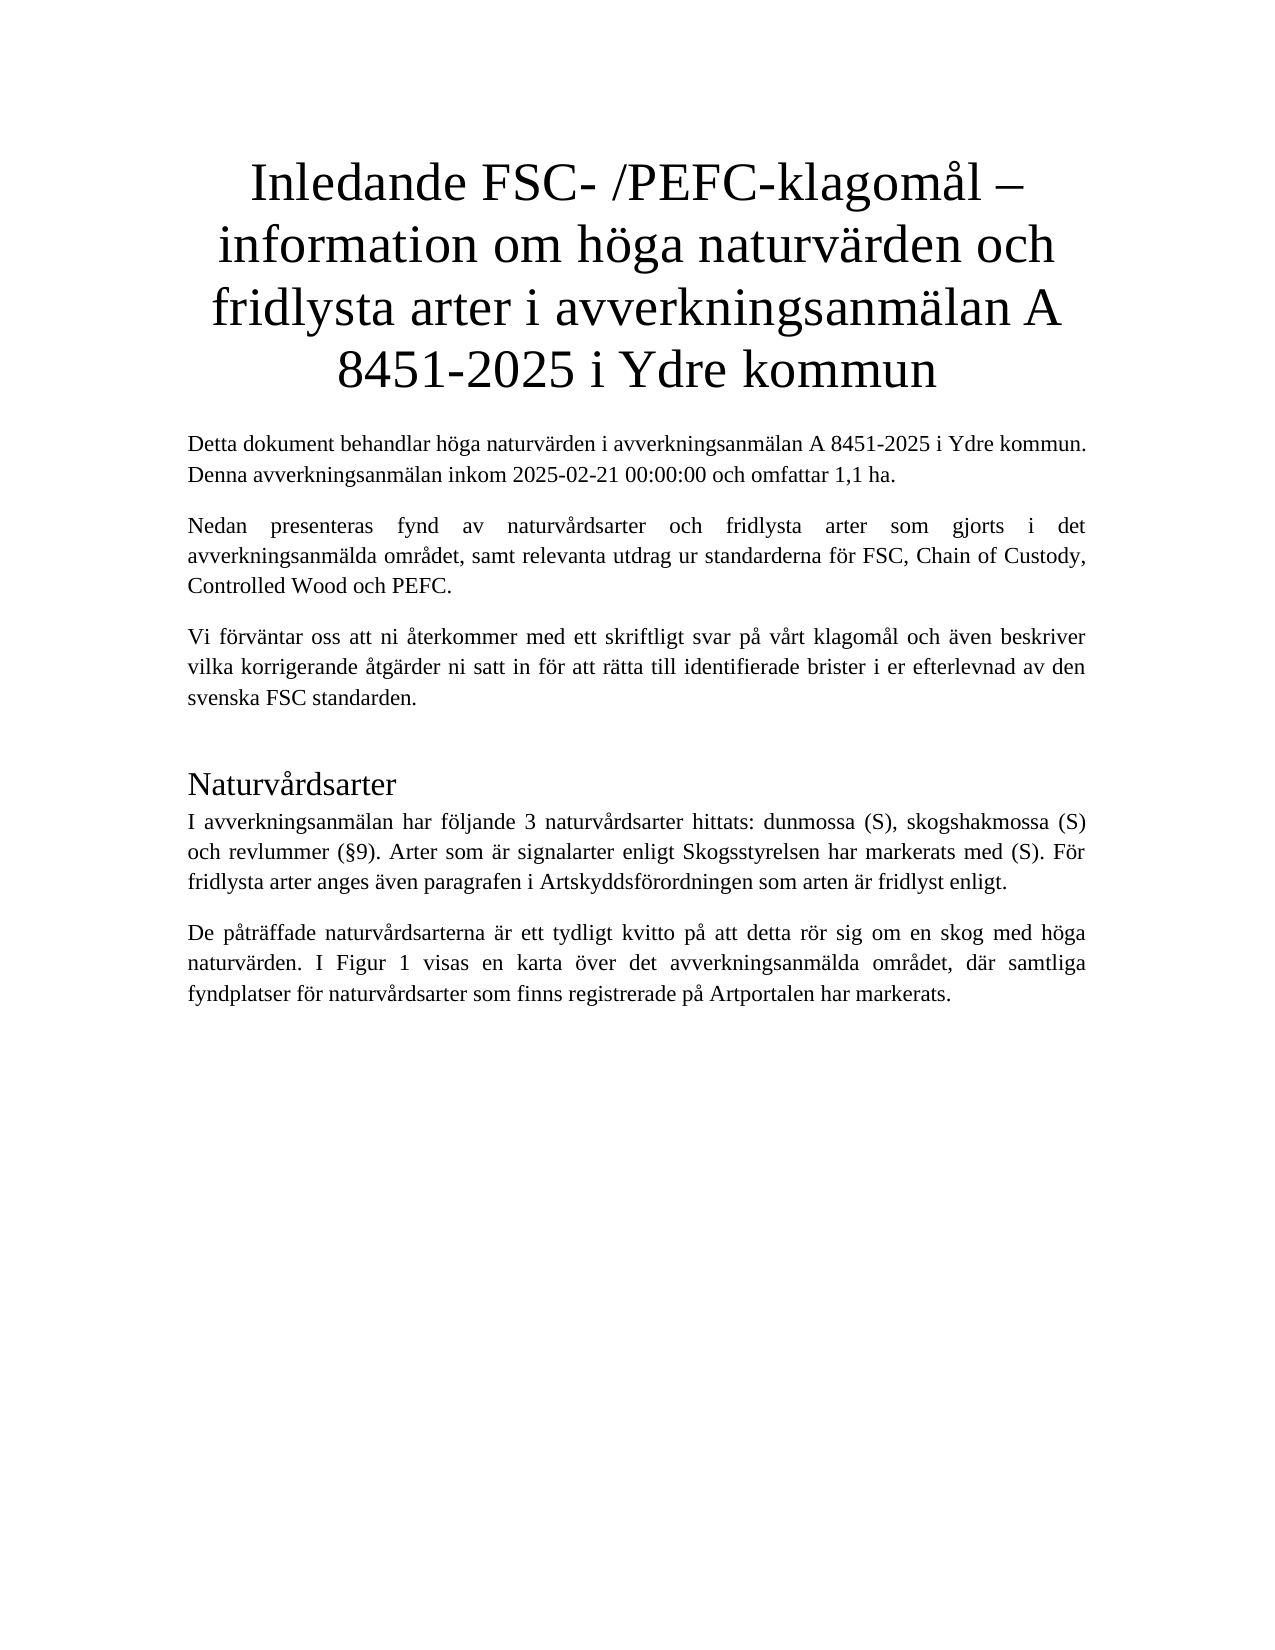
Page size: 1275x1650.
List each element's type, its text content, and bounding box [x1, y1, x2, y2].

title Inledande FSC- /PEFC-klagomål – information om höga naturvärden och fridlysta arter i avverkningsanmälan A 8451-2025 i Ydre kommun [187, 150, 1087, 399]
text Vi förväntar oss att ni återkommer med ett skriftligt svar på vårt klagomål och även beskriver vilka korrigerande åtgärder ni satt in för att rätta till identifierade brister i er efterlevnad av den svenska FSC standarden. [187, 623, 1087, 710]
text I avverkningsanmälan har följande 3 naturvårdsarter hittats: dunmossa (S), skogshakmossa (S) och revlummer (§9). Arter som är signalarter enligt Skogsstyrelsen har markerats med (S). För fridlysta arter anges även paragrafen i Artskyddsförordningen som arten är fridlyst enligt. [187, 808, 1087, 894]
text Nedan presenteras fynd av naturvårdsarter och fridlysta arter som gjorts i det avverkningsanmälda området, samt relevanta utdrag ur standarderna för FSC, Chain of Custody, Controlled Wood och PEFC. [187, 512, 1087, 598]
subtitle Naturvårdsarter [187, 764, 1087, 802]
text De påträffade naturvårdsarterna är ett tydligt kvitto på att detta rör sig om en skog med höga naturvärden. I Figur 1 visas en karta över det avverkningsanmälda området, där samtliga fyndplatser för naturvårdsarter som finns registrerade på Artportalen har markerats. [187, 919, 1087, 1006]
text Detta dokument behandlar höga naturvärden i avverkningsanmälan A 8451-2025 i Ydre kommun. Denna avverkningsanmälan inkom 2025-02-21 00:00:00 och omfattar 1,1 ha. [187, 430, 1087, 487]
